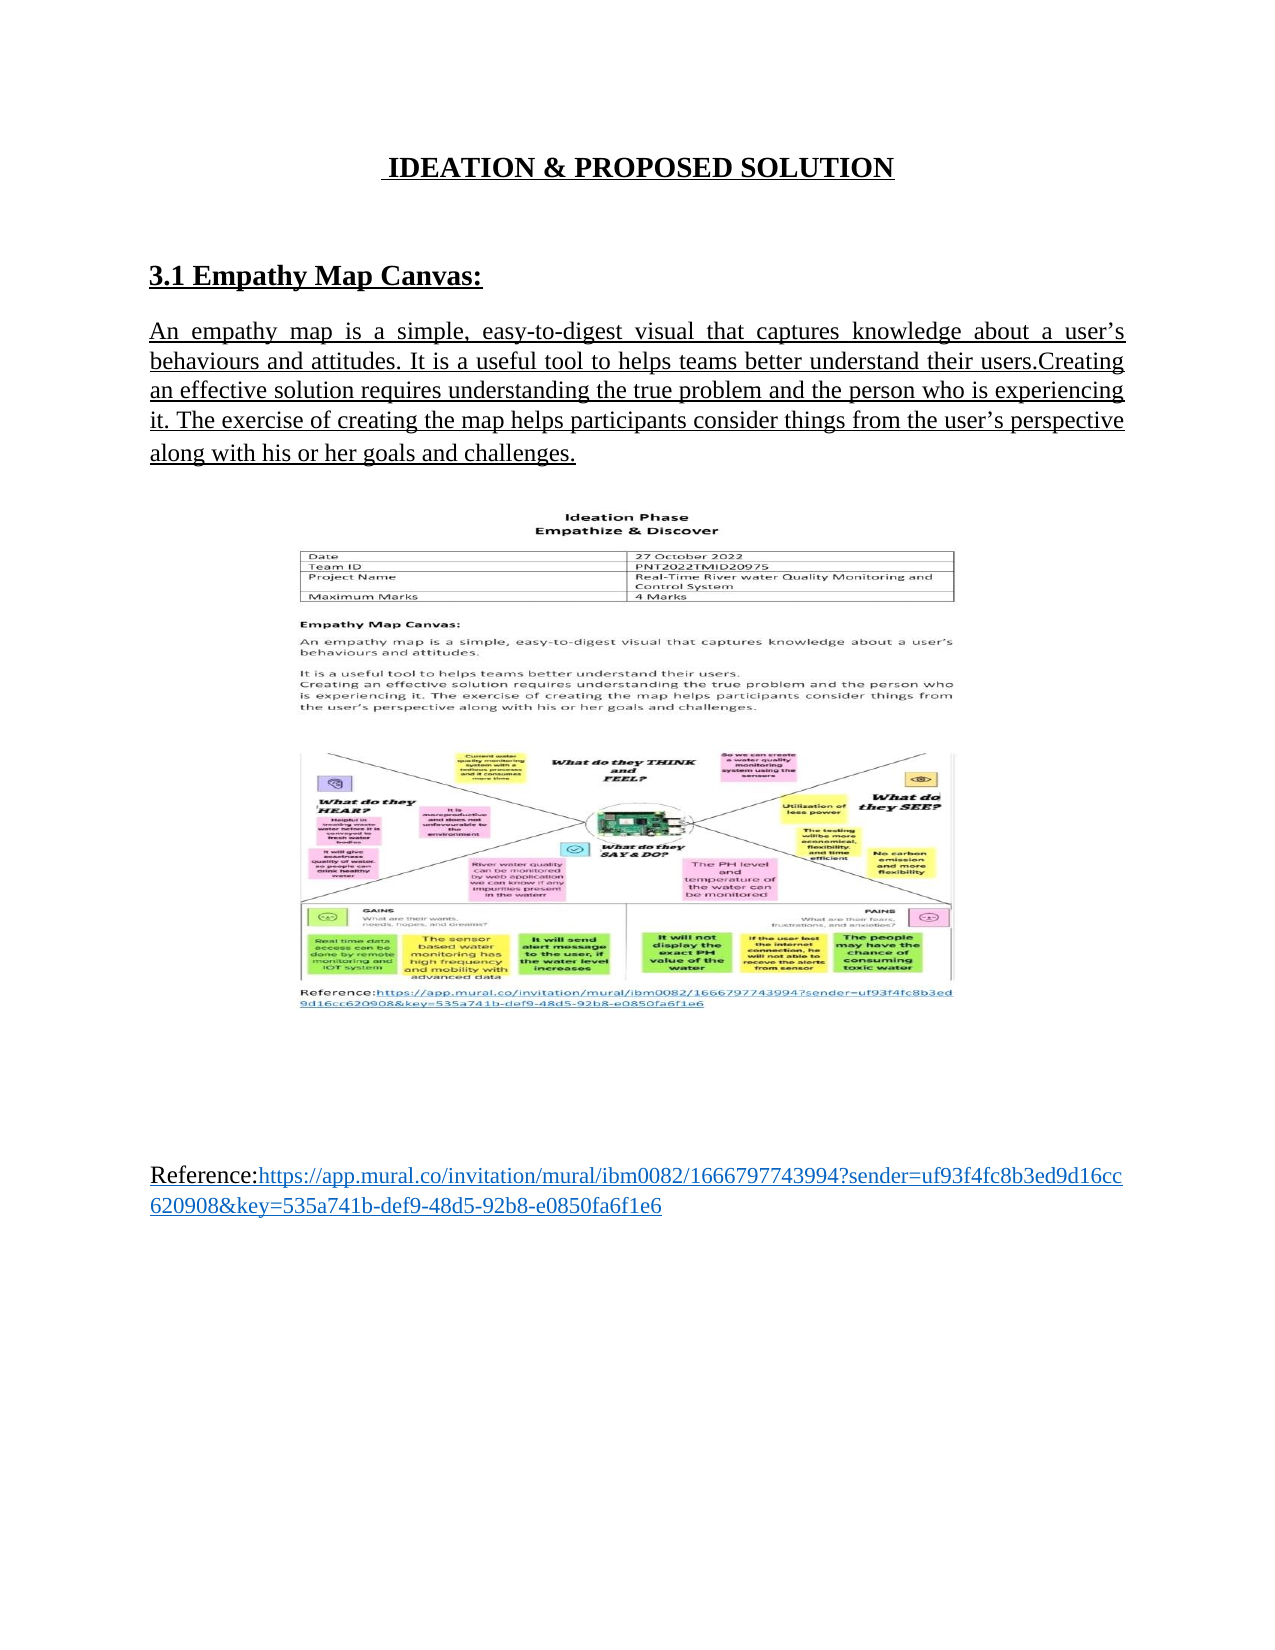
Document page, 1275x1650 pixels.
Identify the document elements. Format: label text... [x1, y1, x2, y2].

text Reference:https://app.mural.co/invitation/mural/ibm0082/1666797743994?sender=uf93f4fc8b3ed9d16cc 620908&key=535a741b-def9-48d5-92b8-e0850fa6f1e6 [150, 1160, 1125, 1218]
picture [195, 480, 1058, 1090]
text 3.1 Empathy Map Canvas: [148, 258, 1125, 292]
subtitle IDEATION & PROPOSED SOLUTION [150, 150, 1125, 183]
text An empathy map is a simple, easy-to-digest visual that captures knowledge about a user’s behaviours and attitudes. It is a useful tool to helps teams better understand their users.Creating an effective solution requires understanding the true problem and the person who is experiencing it. The exercise of creating the map helps participants consider things from the user’s perspective along with his or her goals and challenges. [148, 342, 1125, 468]
